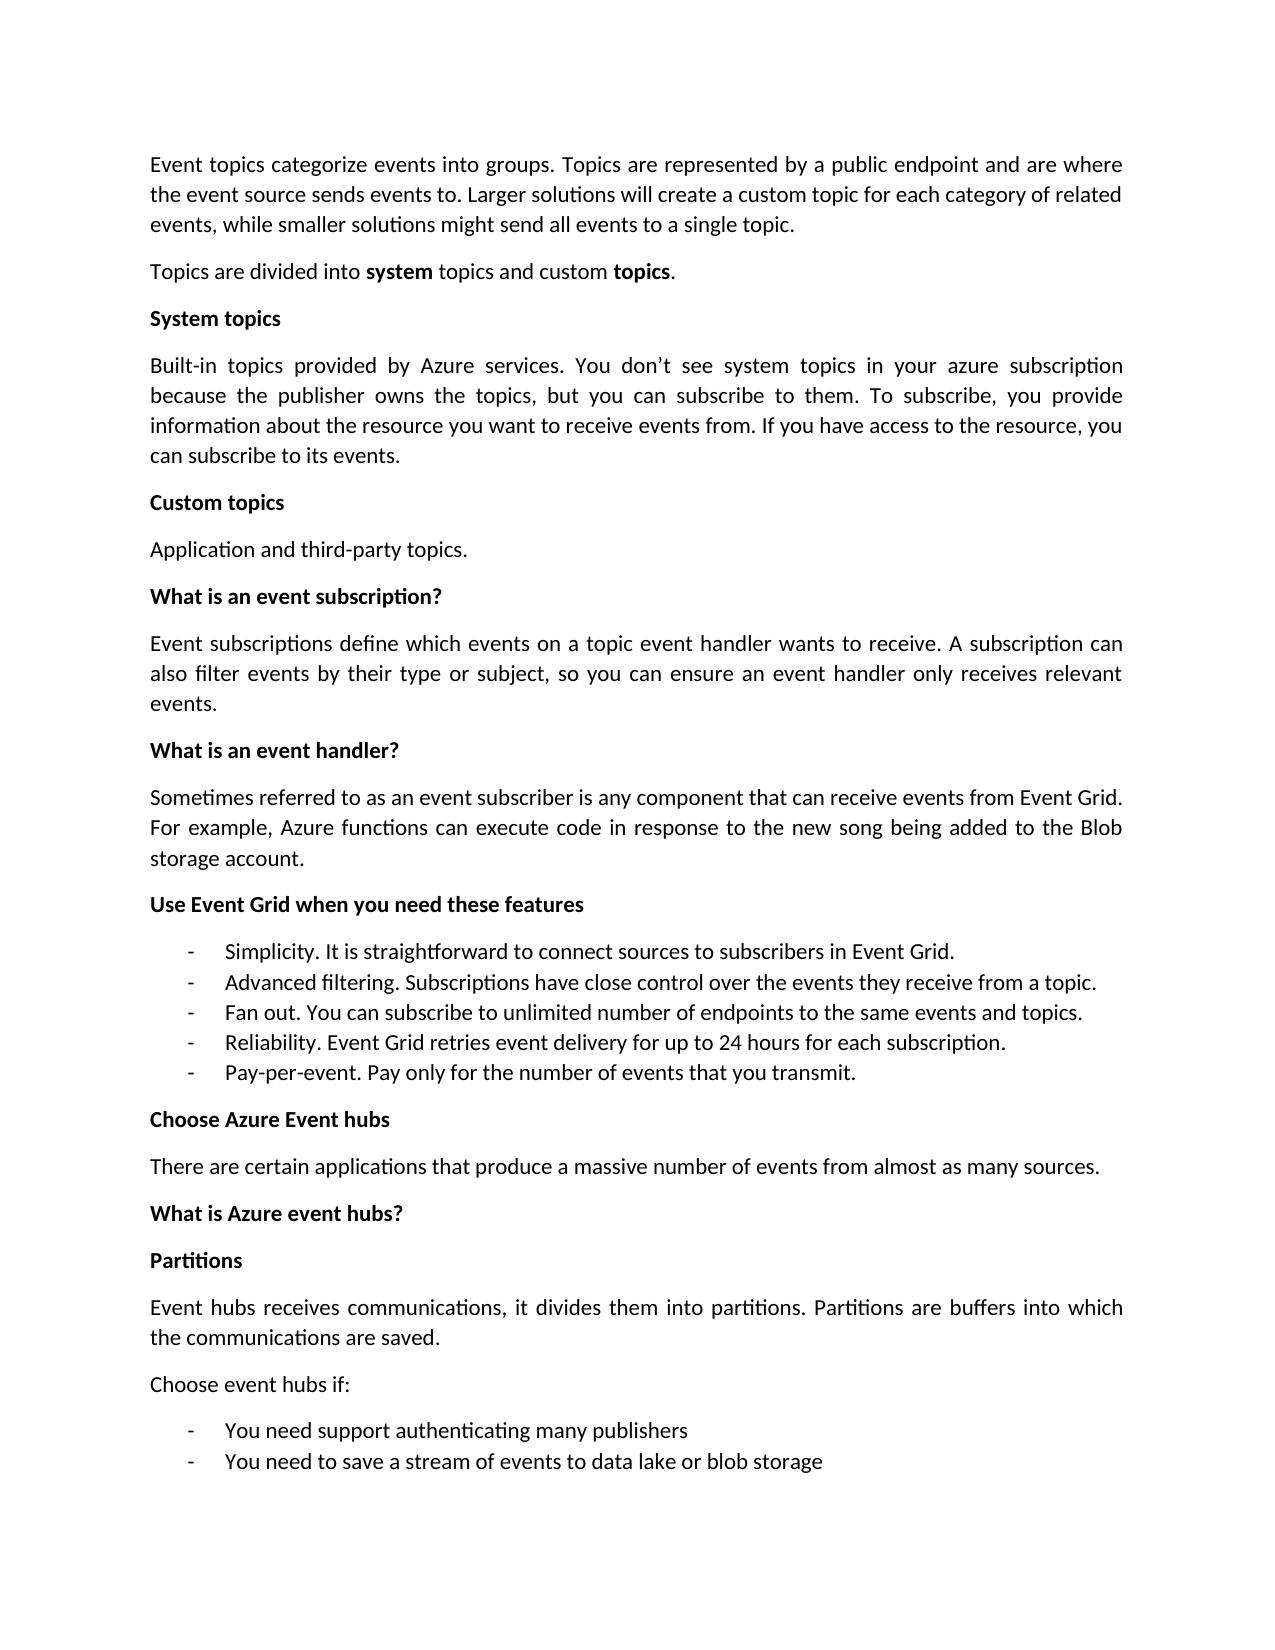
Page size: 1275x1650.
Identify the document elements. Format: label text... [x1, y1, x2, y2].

list Simplicity. It is straightforward to connect sources to subscribers in Event Grid. [187, 937, 1125, 966]
text Event subscriptions define which events on a topic event handler wants to receive. A subscription can also filter events by their type or subject, so you can ensure an event handler only receives relevant events. [150, 629, 1125, 718]
list Pay-per-event. Pay only for the number of events that you transmit. [187, 1058, 1125, 1086]
list Fan out. You can subscribe to unlimited number of endpoints to the same events and topics. [187, 998, 1125, 1026]
list Advanced filtering. Subscriptions have close control over the events they receive from a topic. [187, 968, 1125, 996]
text What is Azure event hubs? [150, 1199, 1125, 1227]
text What is an event subscription? [150, 582, 1125, 610]
text Choose Azure Event hubs [150, 1105, 1125, 1133]
text Partitions [150, 1246, 1125, 1274]
text System topics [150, 304, 1125, 332]
list You need to save a stream of events to data lake or blob storage [187, 1447, 1125, 1475]
list Reliability. Event Grid retries event delivery for up to 24 hours for each subscription. [187, 1028, 1125, 1056]
text Application and third-party topics. [150, 535, 1125, 563]
text What is an event handler? [150, 736, 1125, 764]
text Sometimes referred to as an event subscriber is any component that can receive events from Event Grid. For example, Azure functions can execute code in response to the new song being added to the Blob storage account. [150, 783, 1125, 872]
text There are certain applications that produce a massive number of events from almost as many sources. [150, 1152, 1125, 1180]
text Event hubs receives communications, it divides them into partitions. Partitions are buffers into which the communications are saved. [150, 1293, 1125, 1351]
text Topics are divided into system topics and custom topics. [150, 257, 1125, 285]
text Choose event hubs if: [150, 1370, 1125, 1398]
text Event topics categorize events into groups. Topics are represented by a public endpoint and are where the event source sends events to. Larger solutions will create a custom topic for each category of related events, while smaller solutions might send all events to a single topic. [150, 150, 1125, 238]
text Custom topics [150, 488, 1125, 517]
list You need support authenticating many publishers [187, 1417, 1125, 1445]
text Use Event Grid when you need these features [150, 891, 1125, 919]
text Built-in topics provided by Azure services. You don’t see system topics in your azure subscription because the publisher owns the topics, but you can subscribe to them. To subscribe, you provide information about the resource you want to receive events from. If you have access to the resource, you can subscribe to its events. [150, 351, 1125, 470]
